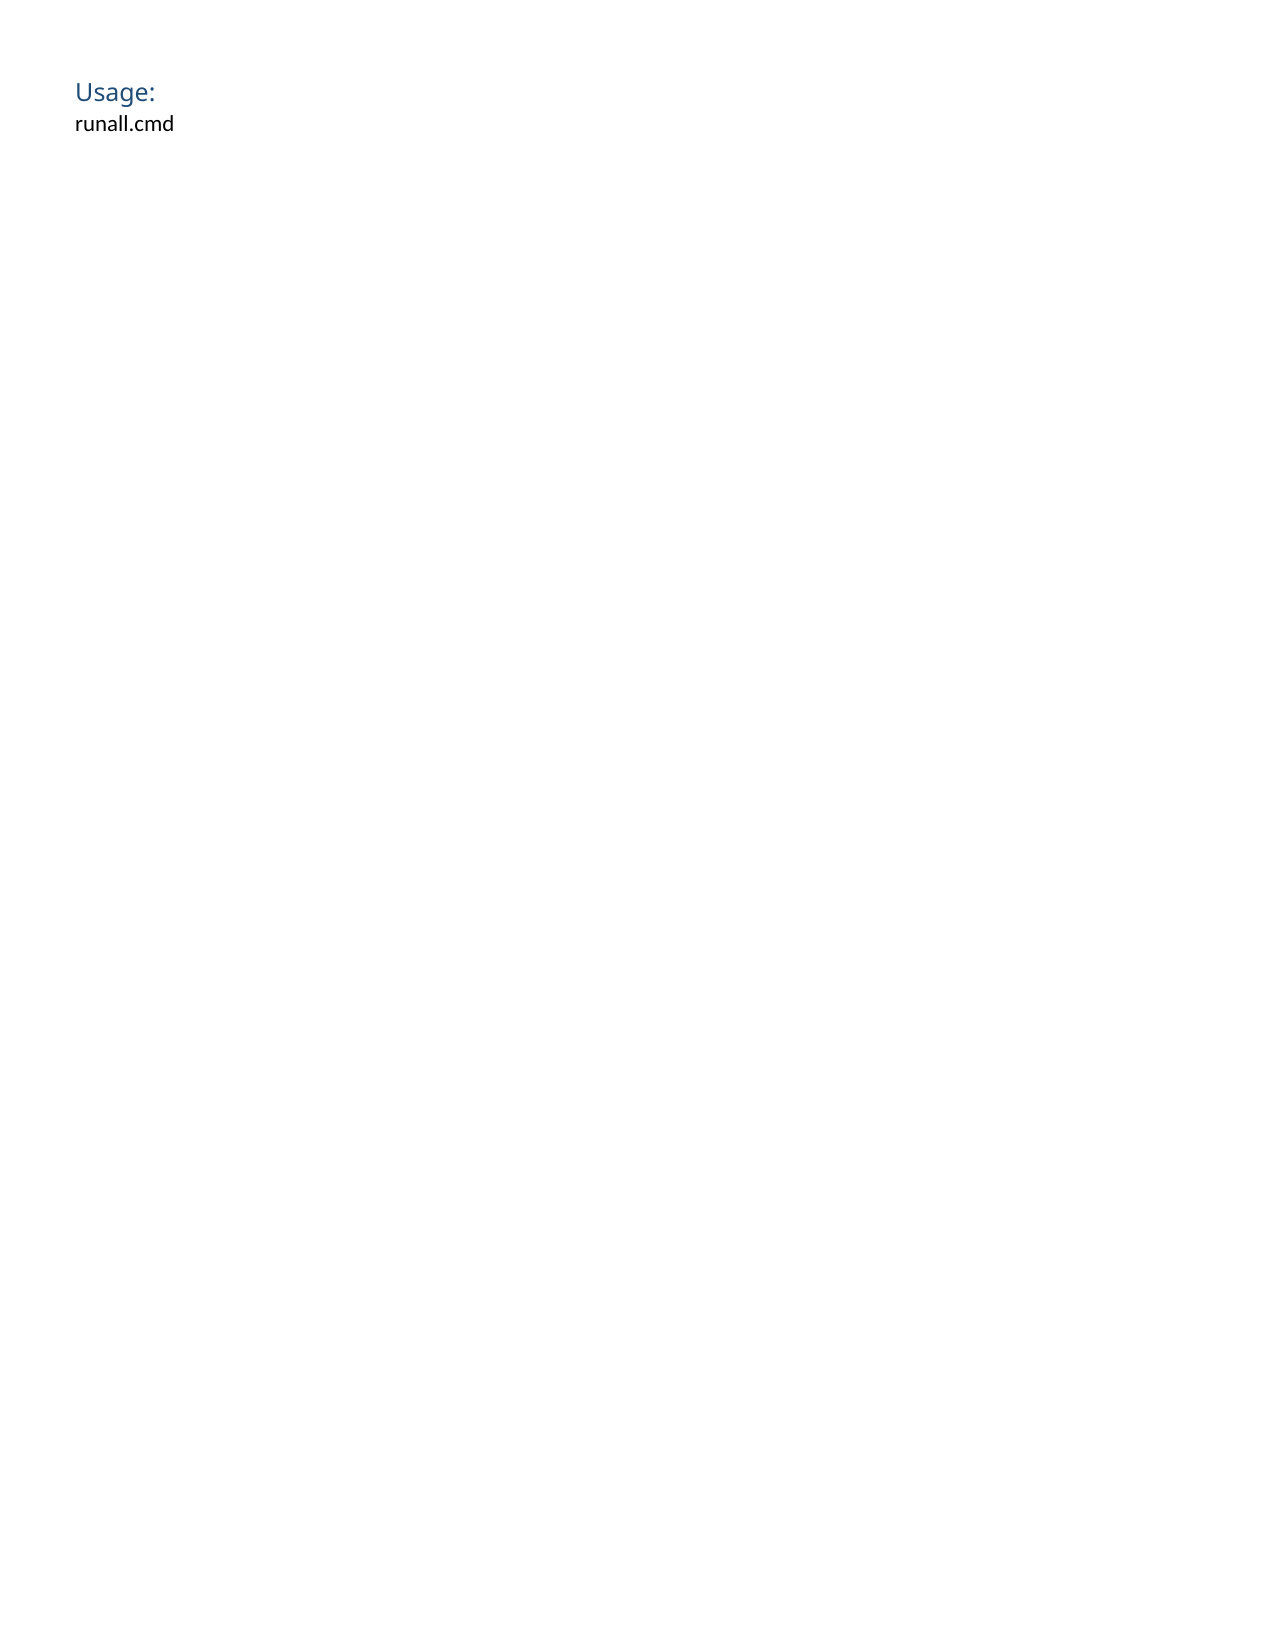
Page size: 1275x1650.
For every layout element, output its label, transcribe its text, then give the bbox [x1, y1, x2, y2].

subtitle Usage: [75, 75, 1200, 109]
text runall.cmd [75, 109, 1200, 137]
